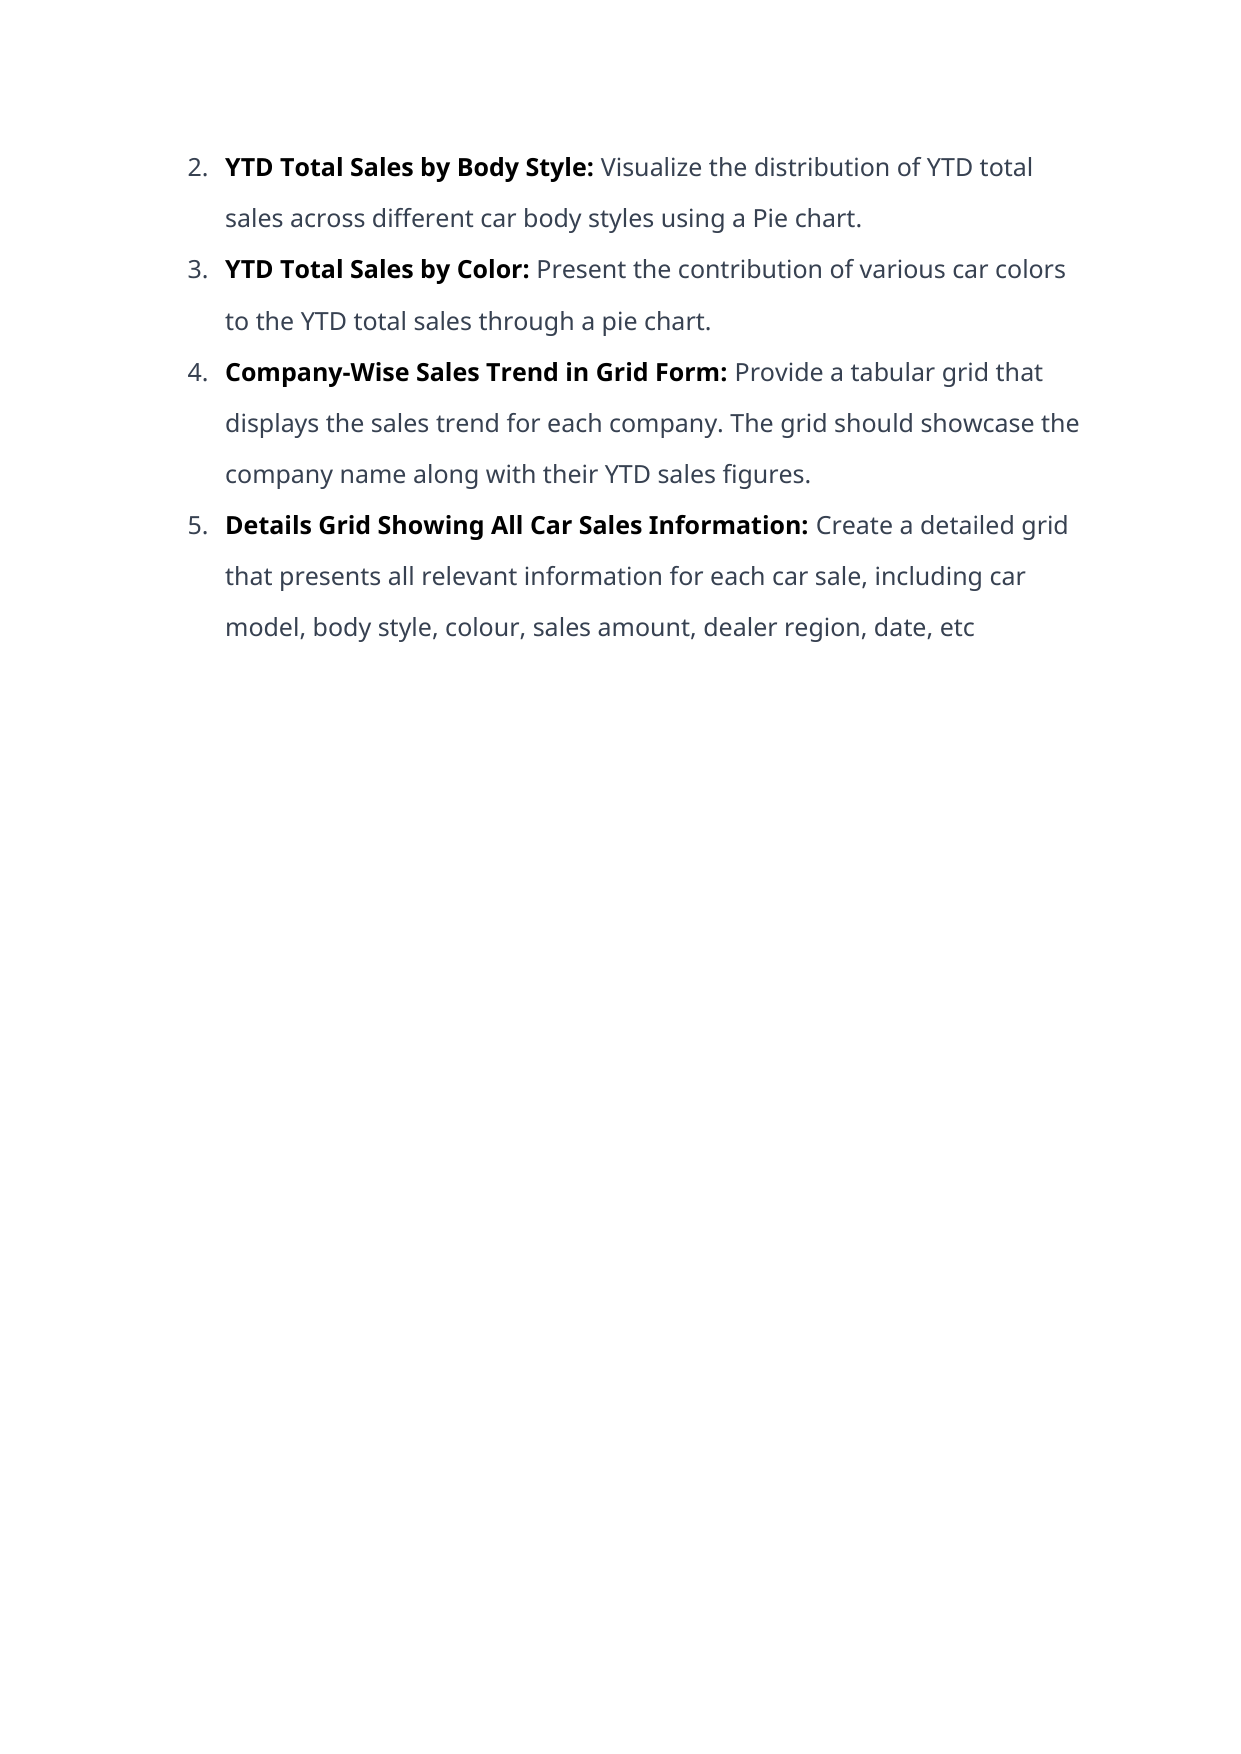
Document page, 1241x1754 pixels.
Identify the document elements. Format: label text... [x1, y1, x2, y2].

list YTD Total Sales by Color: Present the contribution of various car colors to the YTD total sales through a pie chart. [187, 252, 1090, 337]
list Company-Wise Sales Trend in Grid Form: Provide a tabular grid that displays the sales trend for each company. The grid should showcase the company name along with their YTD sales figures. [187, 354, 1090, 490]
list Details Grid Showing All Car Sales Information: Create a detailed grid that presents all relevant information for each car sale, including car model, body style, colour, sales amount, dealer region, date, etc [187, 507, 1090, 643]
list YTD Total Sales by Body Style: Visualize the distribution of YTD total sales across different car body styles using a Pie chart. [187, 150, 1090, 235]
